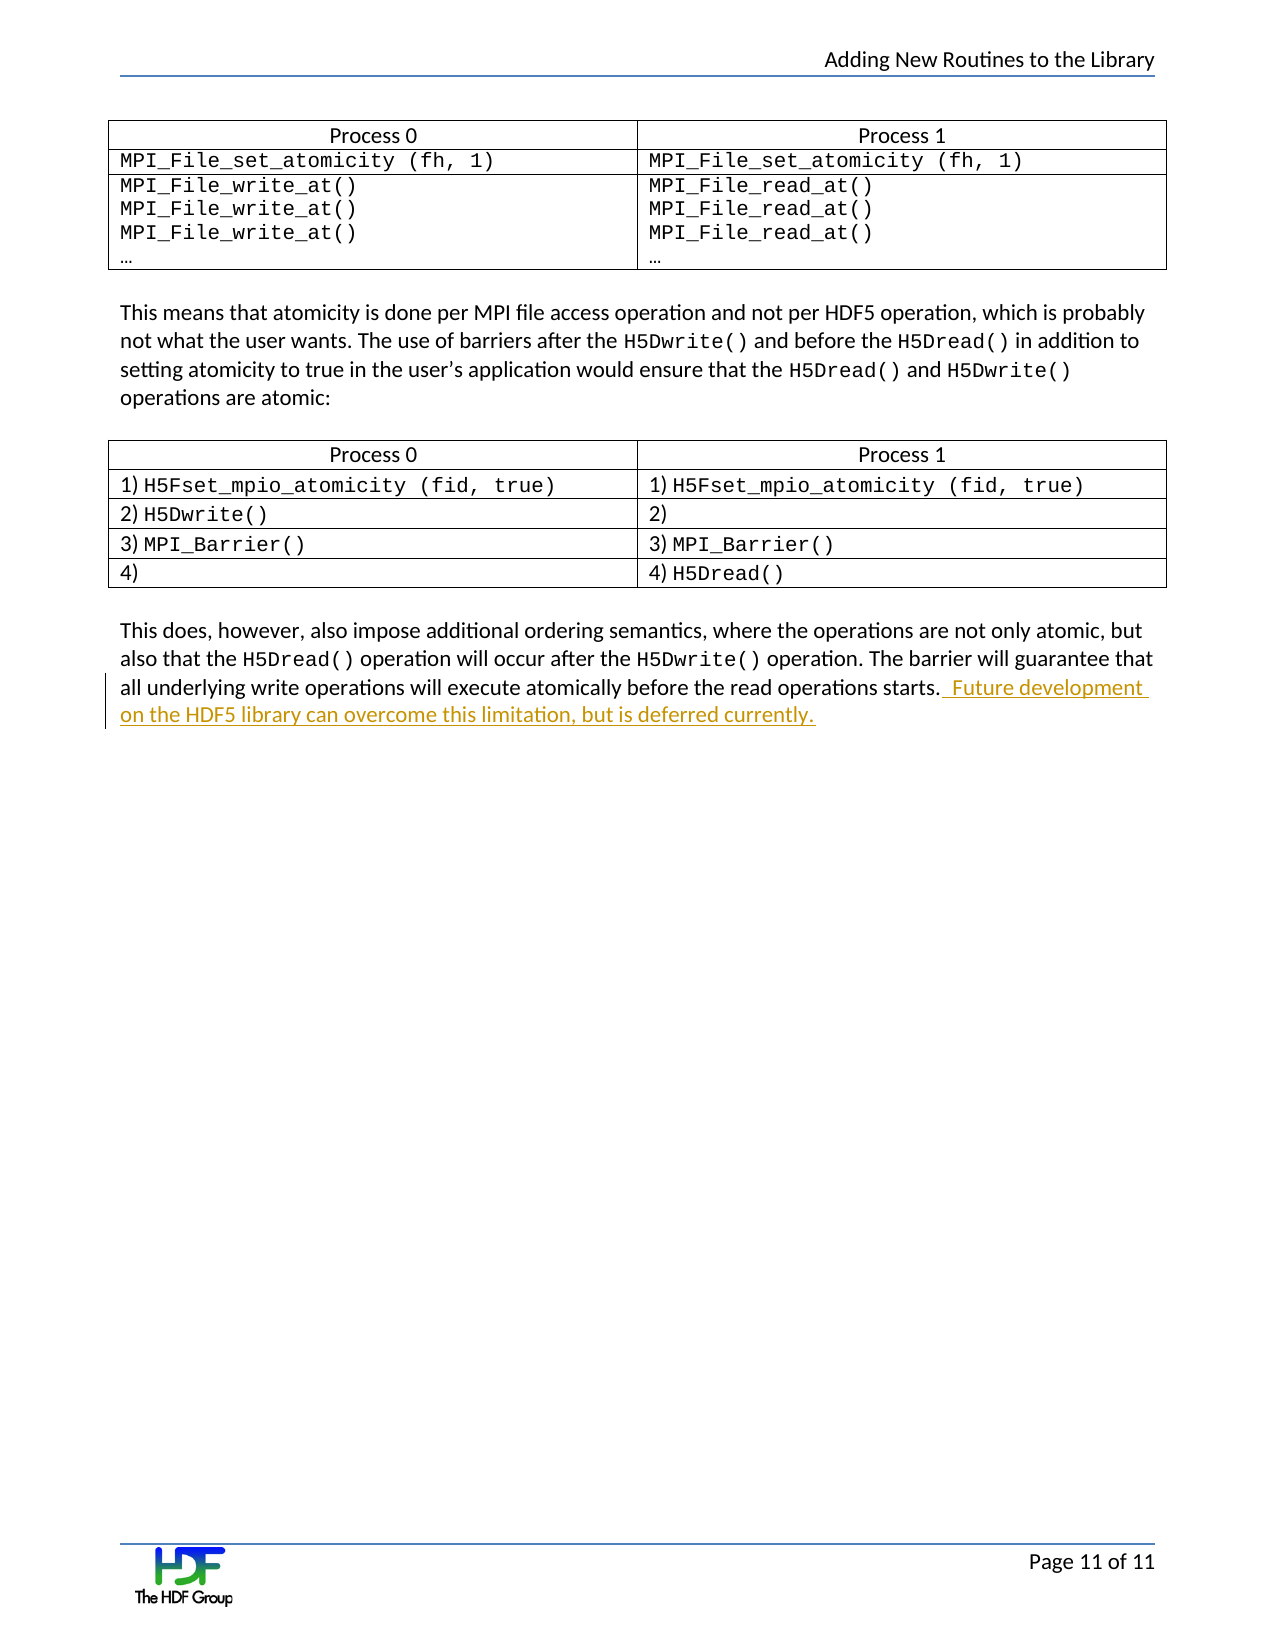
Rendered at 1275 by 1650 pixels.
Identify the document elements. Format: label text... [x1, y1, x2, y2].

table_cell 1) H5Fset_mpio_atomicity (fid, true) [638, 470, 1166, 498]
text This does, however, also impose additional ordering semantics, where the operations are not only atomic, but also that the H5Dread() operation will occur after the H5Dwrite() operation. The barrier will guarantee that all underlying write operations will execute atomically before the read operations starts. [120, 616, 1155, 729]
table_cell MPI_File_set_atomicity (fh, 1) [109, 150, 637, 174]
table_cell 4) H5Dread() [638, 559, 1166, 587]
table_header Process 1 [638, 121, 1166, 149]
table_header Process 1 [638, 441, 1166, 469]
table_cell 3) MPI_Barrier() [638, 529, 1166, 557]
table_cell 1) H5Fset_mpio_atomicity (fid, true) [109, 470, 637, 498]
picture [135, 1547, 233, 1607]
table_cell 2) [638, 499, 1166, 528]
table_cell 2) H5Dwrite() [109, 499, 637, 528]
table_cell MPI_File_write_at() MPI_File_write_at() MPI_File_write_at() … [109, 175, 637, 269]
table_header Process 0 [109, 441, 637, 469]
table_cell MPI_File_set_atomicity (fh, 1) [638, 150, 1166, 174]
table_cell 3) MPI_Barrier() [109, 529, 637, 557]
text This means that atomicity is done per MPI file access operation and not per HDF5 operation, which is probably not what the user wants. The use of barriers after the H5Dwrite() and before the H5Dread() in addition to setting atomicity to true in the user’s application would ensure that the H5Dread() and H5Dwrite() operations are atomic: [120, 298, 1155, 412]
table_cell MPI_File_read_at() MPI_File_read_at() MPI_File_read_at() … [638, 175, 1166, 269]
table_header Process 0 [109, 121, 637, 149]
table_cell 4) [109, 559, 637, 587]
